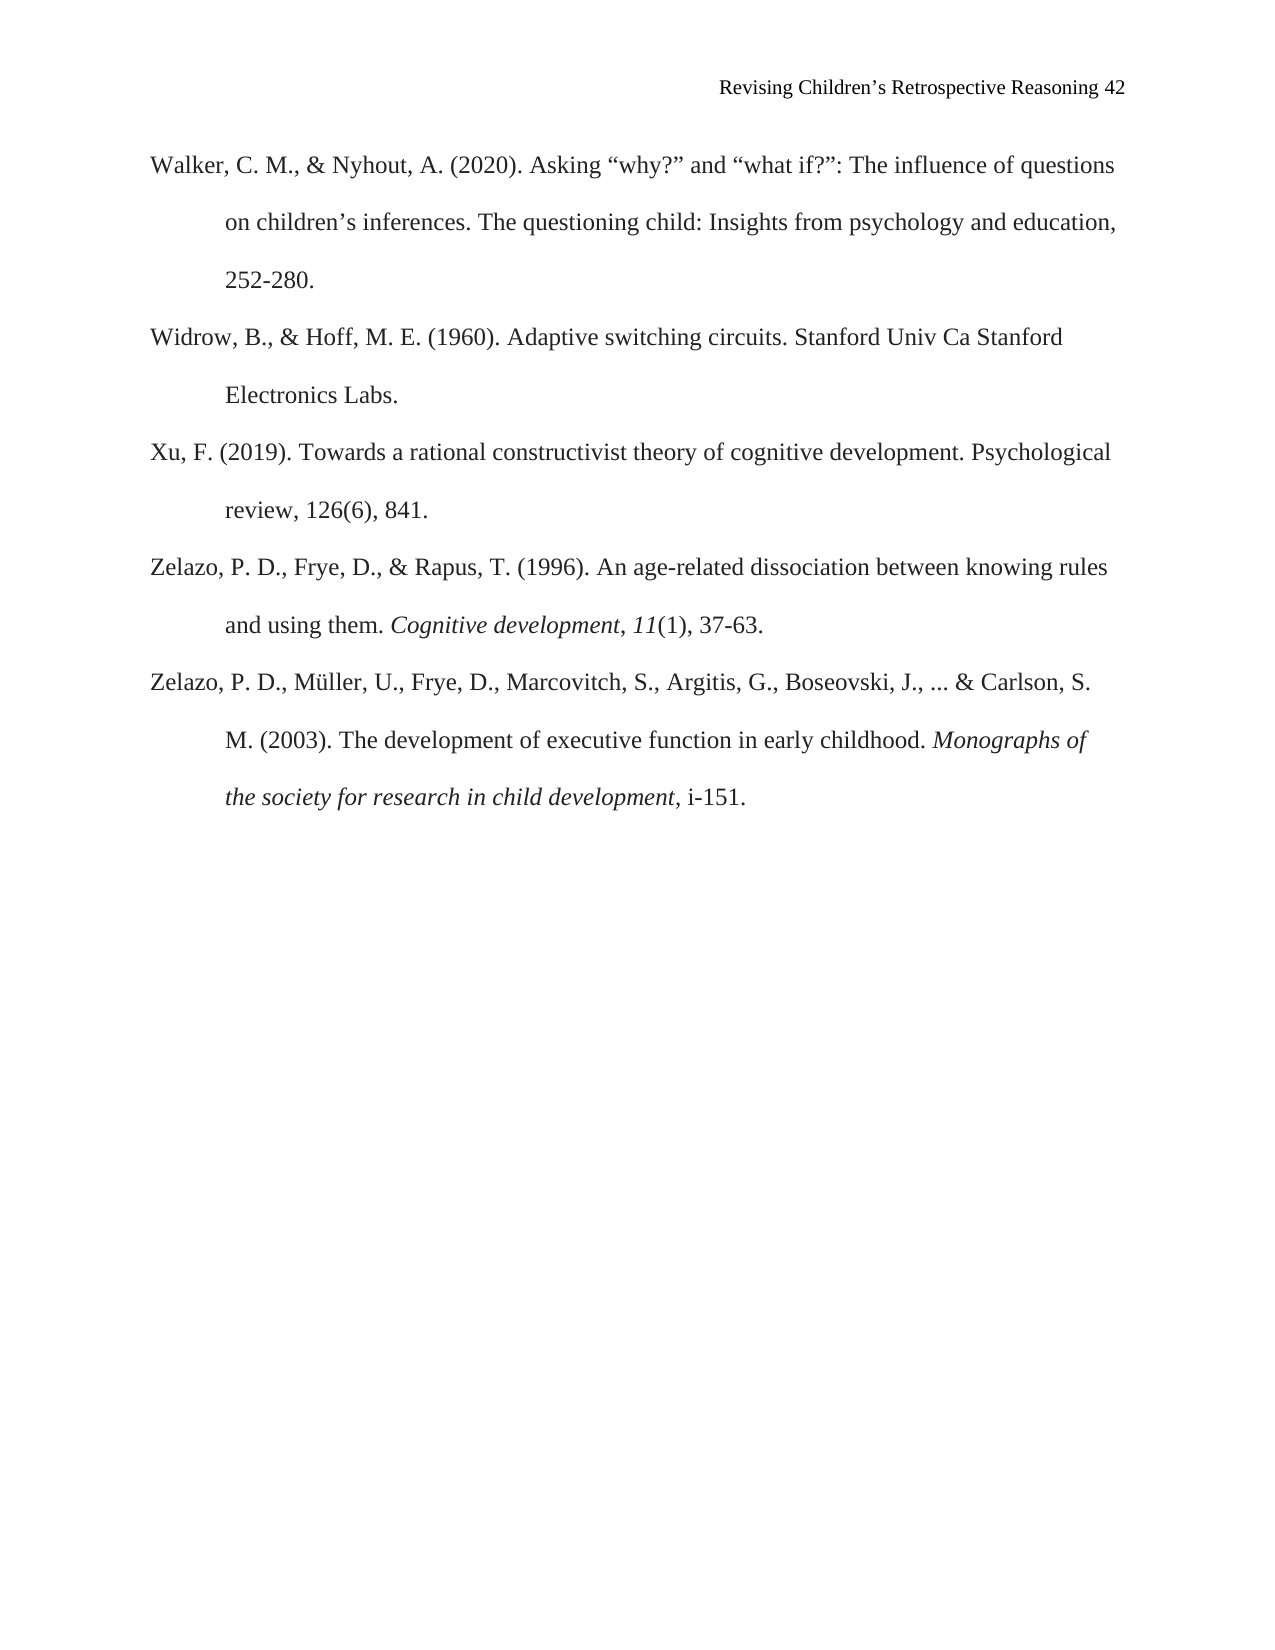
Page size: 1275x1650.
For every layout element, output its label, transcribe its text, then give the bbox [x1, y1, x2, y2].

text Zelazo, P. D., Frye, D., & Rapus, T. (1996). An age-related dissociation between knowing rules and using them. Cognitive development, 11(1), 37-63. [150, 552, 1125, 639]
text Xu, F. (2019). Towards a rational constructivist theory of cognitive development. Psychological review, 126(6), 841. [150, 437, 1125, 524]
text Zelazo, P. D., Müller, U., Frye, D., Marcovitch, S., Argitis, G., Boseovski, J., ... & Carlson, S. M. (2003). The development of executive function in early childhood. Monographs of the society for research in child development, i-151. [150, 667, 1125, 811]
text Widrow, B., & Hoff, M. E. (1960). Adaptive switching circuits. Stanford Univ Ca Stanford Electronics Labs. [150, 322, 1125, 409]
text Walker, C. M., & Nyhout, A. (2020). Asking “why?” and “what if?”: The influence of questions on children’s inferences. The questioning child: Insights from psychology and education, 252-280. [150, 150, 1125, 294]
